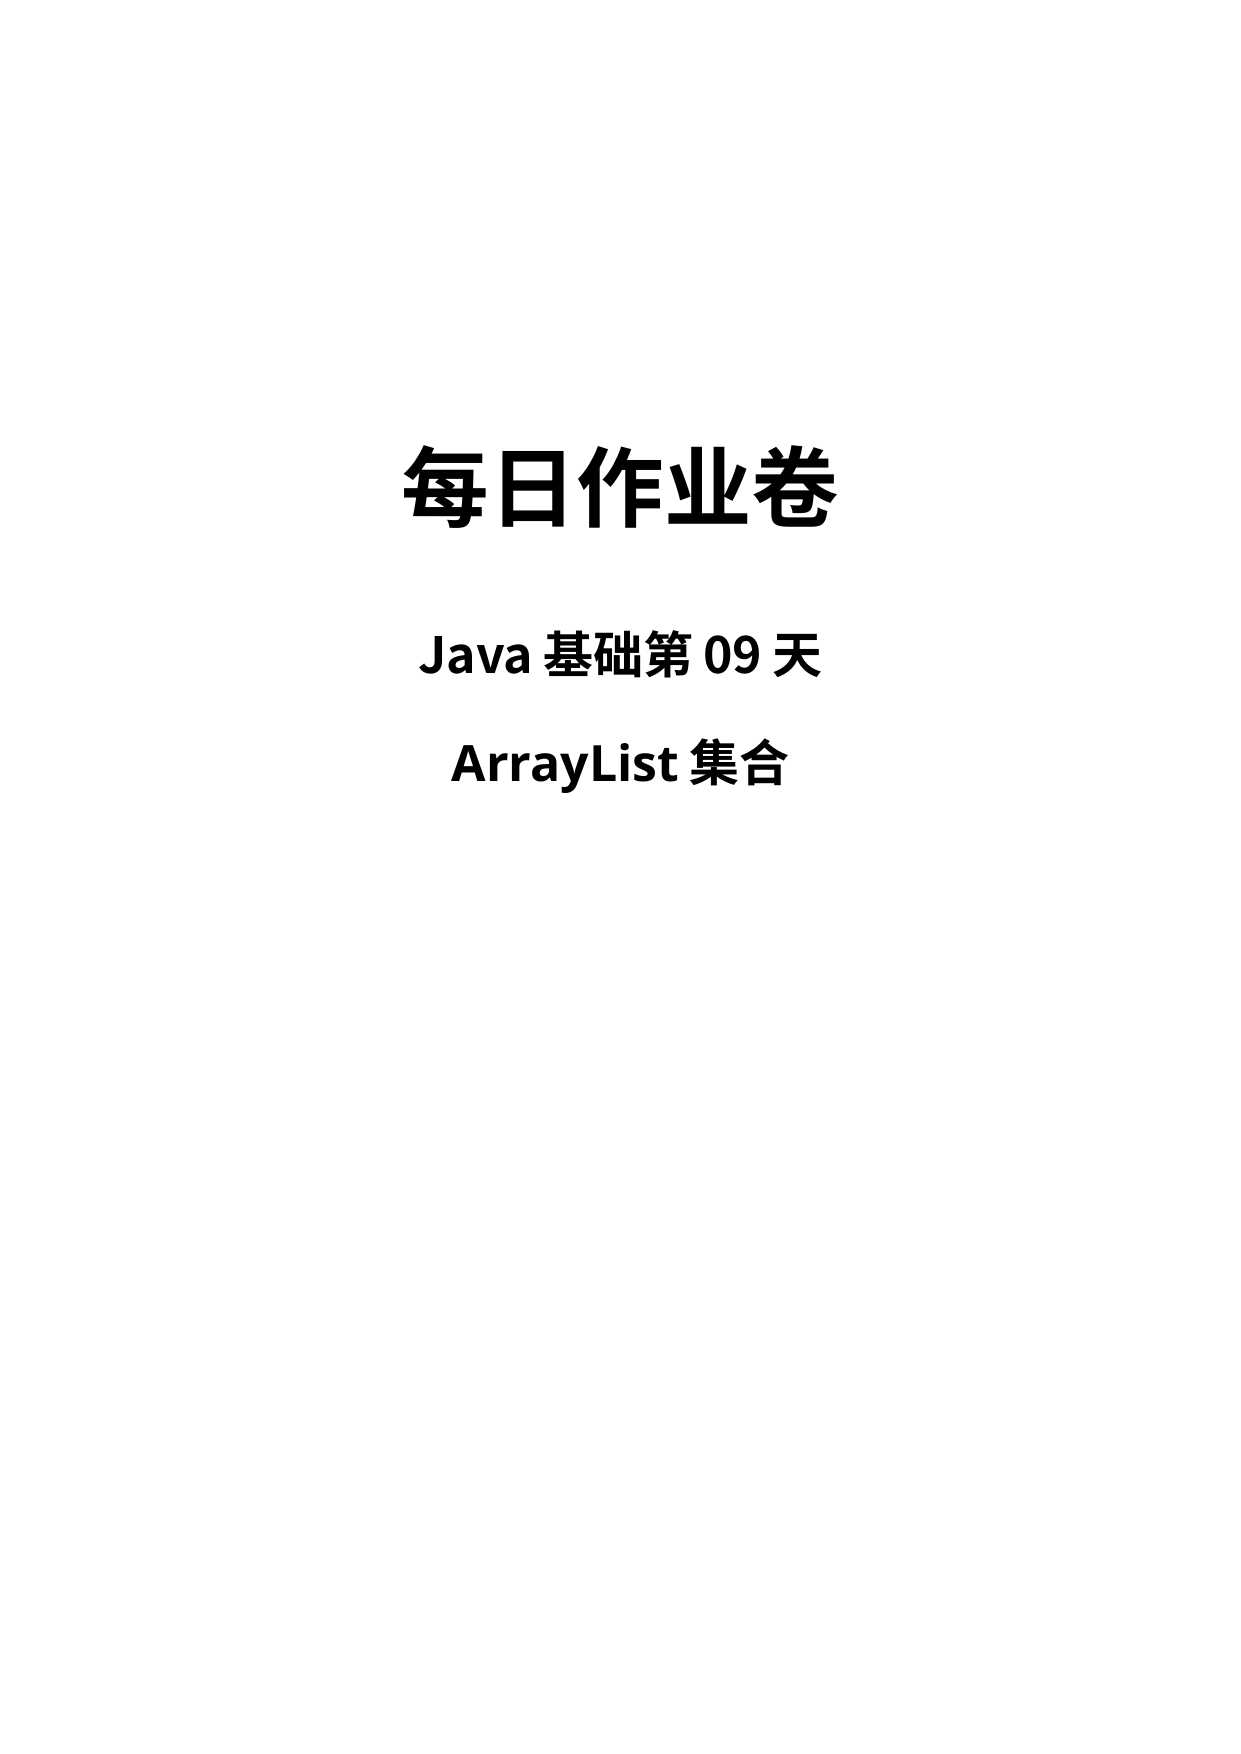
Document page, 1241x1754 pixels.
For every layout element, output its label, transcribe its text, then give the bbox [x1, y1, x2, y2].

text 每日作业卷 [187, 417, 1053, 547]
text Java基础第09天 [187, 603, 1053, 700]
text ArrayList集合 [187, 711, 1053, 808]
